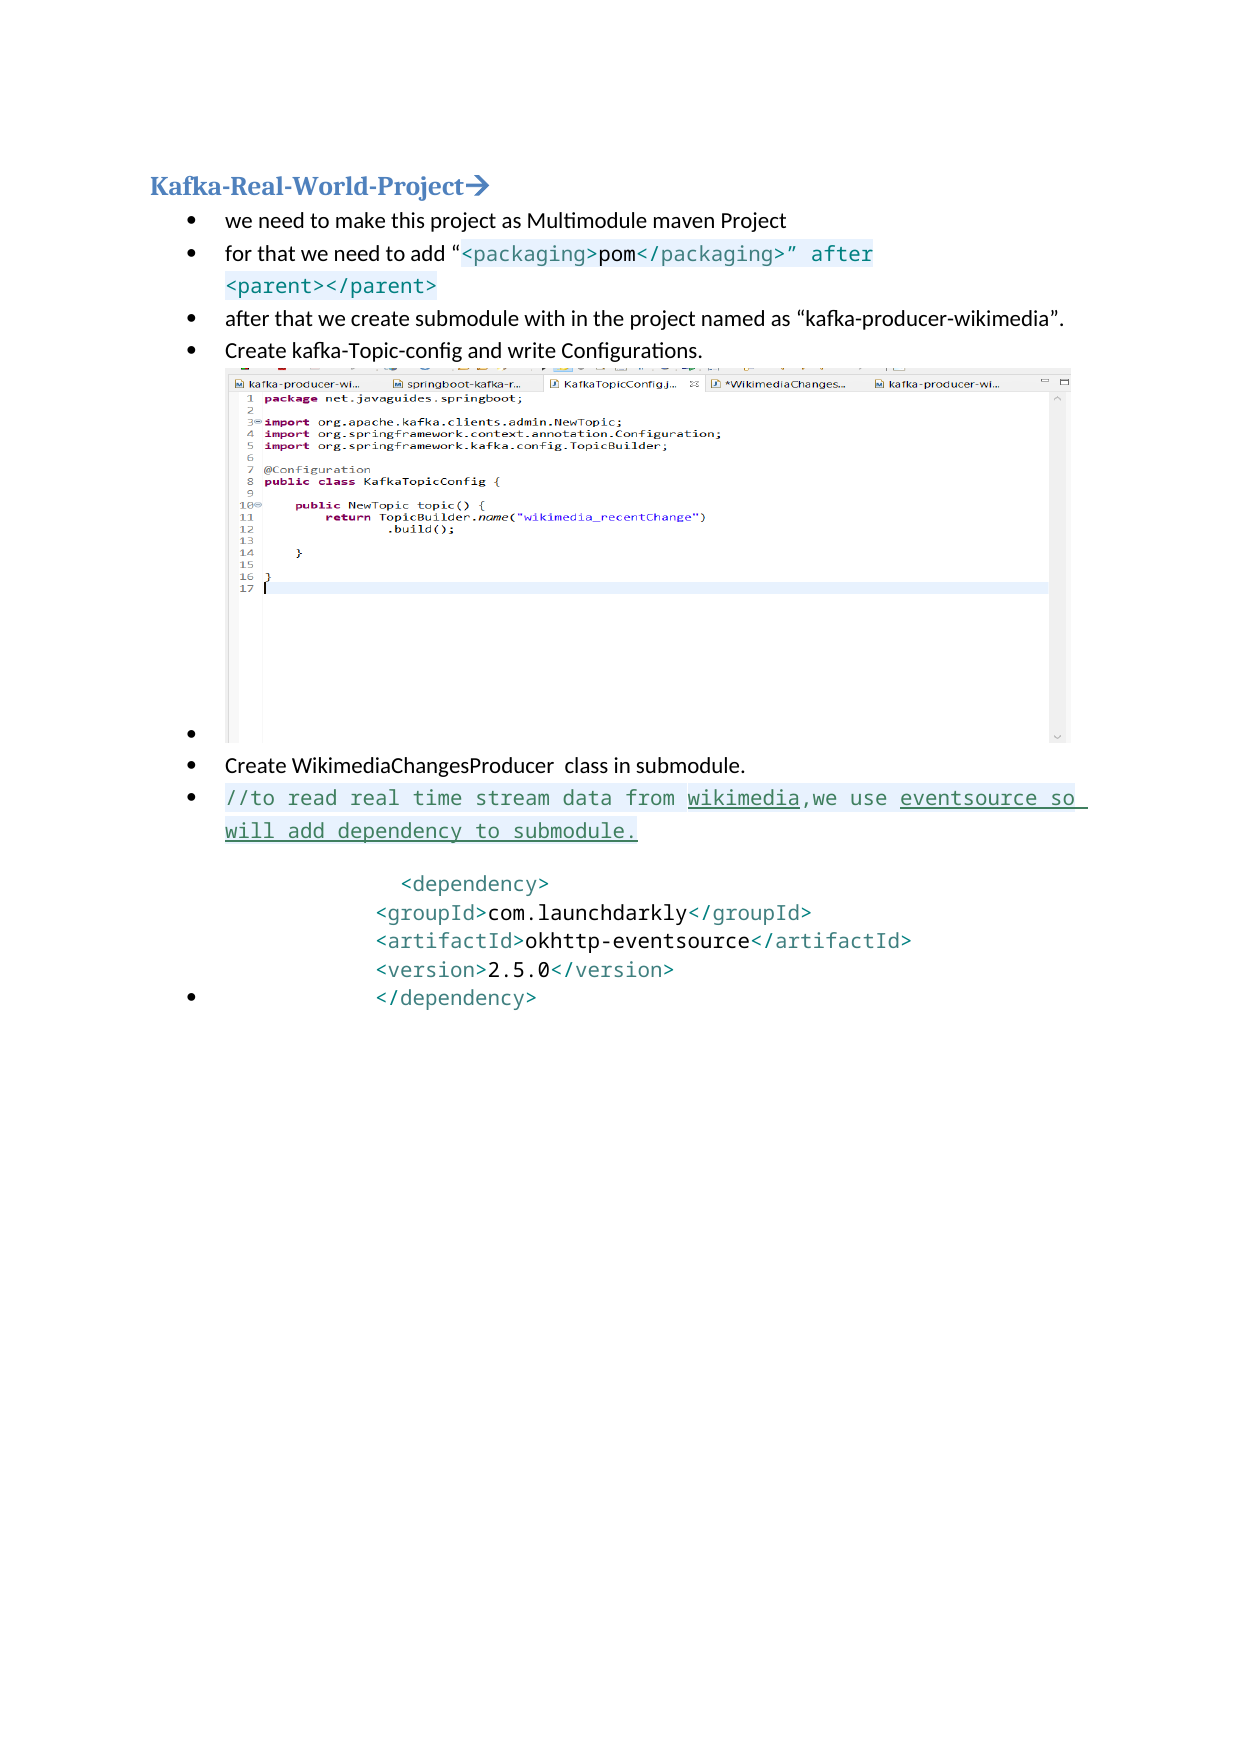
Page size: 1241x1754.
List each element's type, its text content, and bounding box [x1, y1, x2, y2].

list Create kafka-Topic-config and write Configurations. [187, 336, 1090, 364]
text <groupId>com.launchdarkly</groupId> [150, 898, 1090, 926]
subtitle Kafka-Real-World-Project [150, 171, 1090, 202]
list we need to make this project as Multimodule maven Project [187, 207, 1090, 234]
list </dependency> [187, 983, 1090, 1012]
text <version>2.5.0</version> [150, 955, 1090, 983]
text <dependency> [150, 869, 1090, 898]
text <artifactId>okhttp-eventsource</artifactId> [150, 926, 1090, 955]
list Create WikimediaChangesProducer class in submodule. [187, 751, 1090, 779]
list for that we need to add “<packaging>pom</packaging>” after <parent></parent> [187, 239, 1090, 300]
list after that we create submodule with in the project named as “kafka-producer-wikimedia”. [187, 304, 1090, 332]
list //to read real time stream data from wikimedia,we use eventsource so will add dependency to submodule. [187, 783, 1090, 844]
picture [225, 368, 1071, 743]
